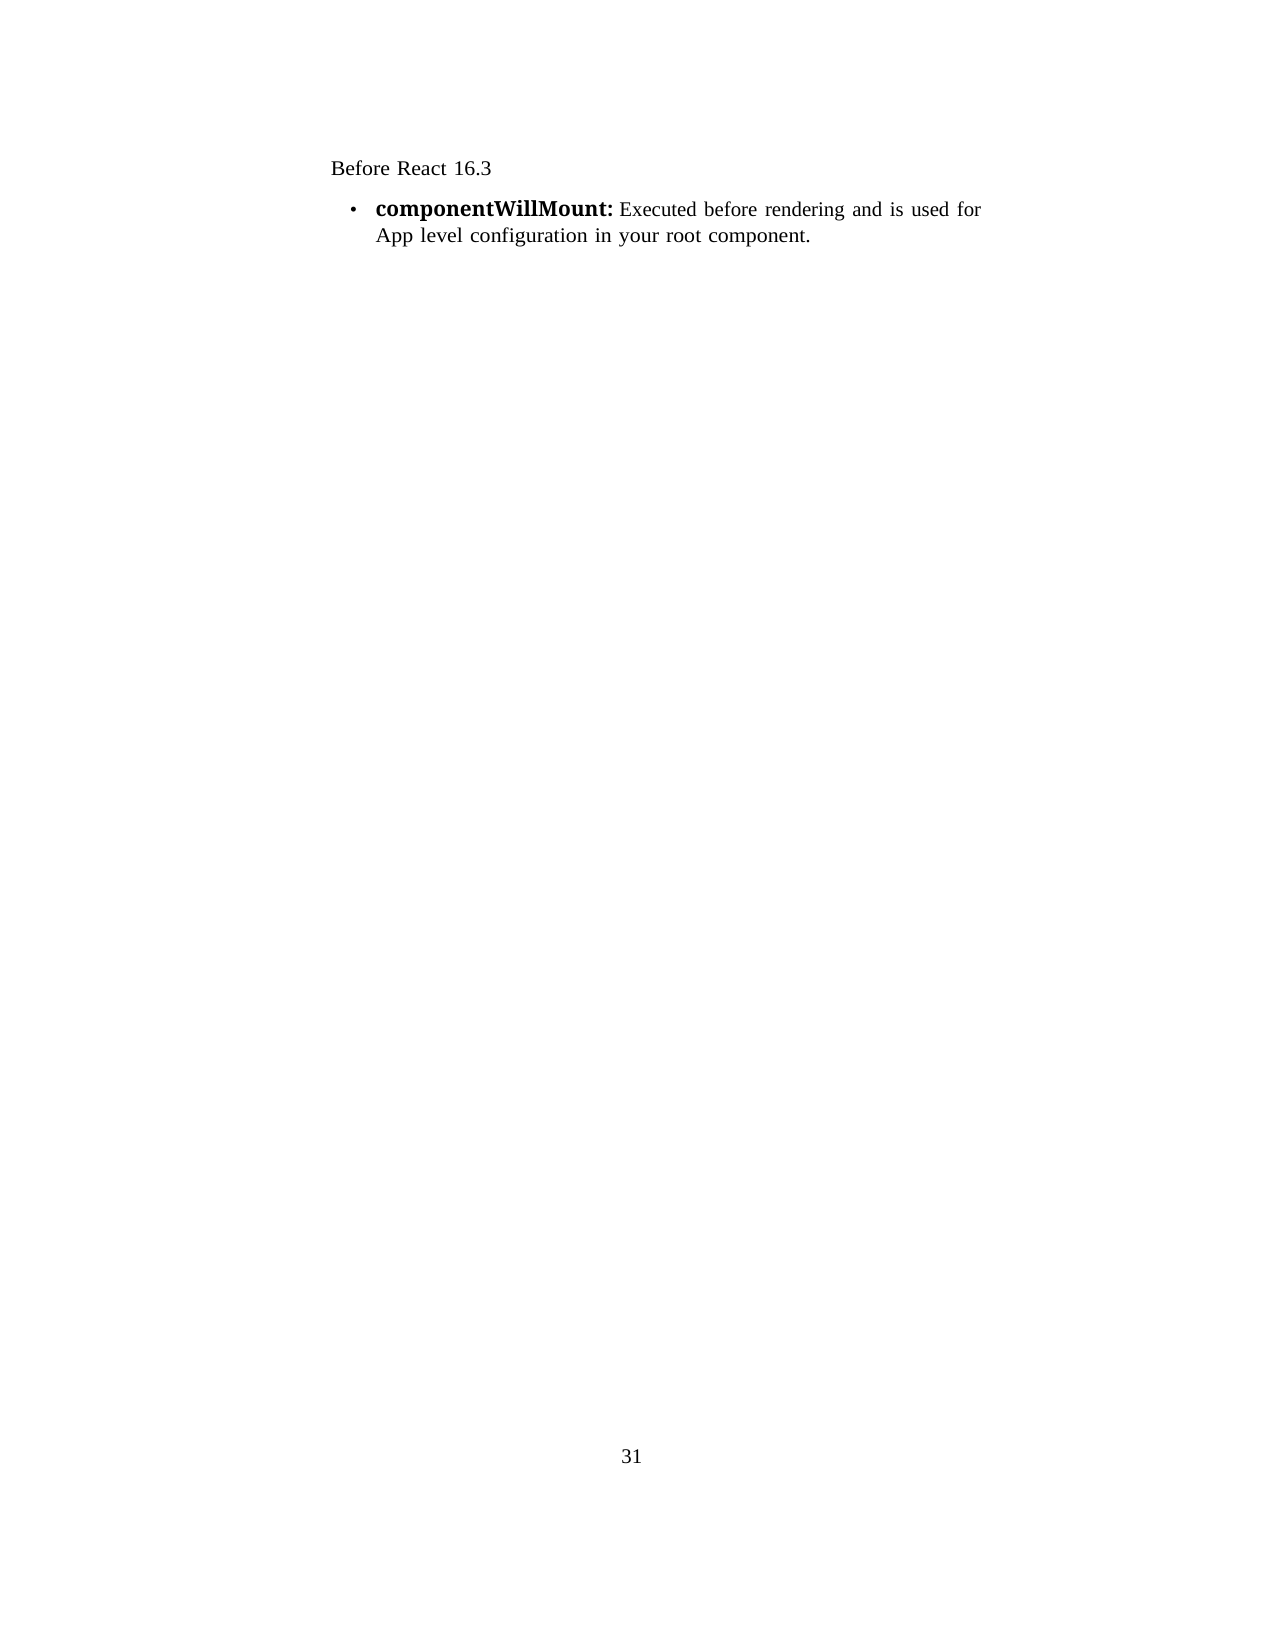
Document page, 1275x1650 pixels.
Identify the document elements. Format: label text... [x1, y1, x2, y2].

list componentWillMount: Executed before rendering and is used for App level configuration in your root component. [349, 194, 995, 247]
text Before React 16.3 [331, 156, 1275, 180]
